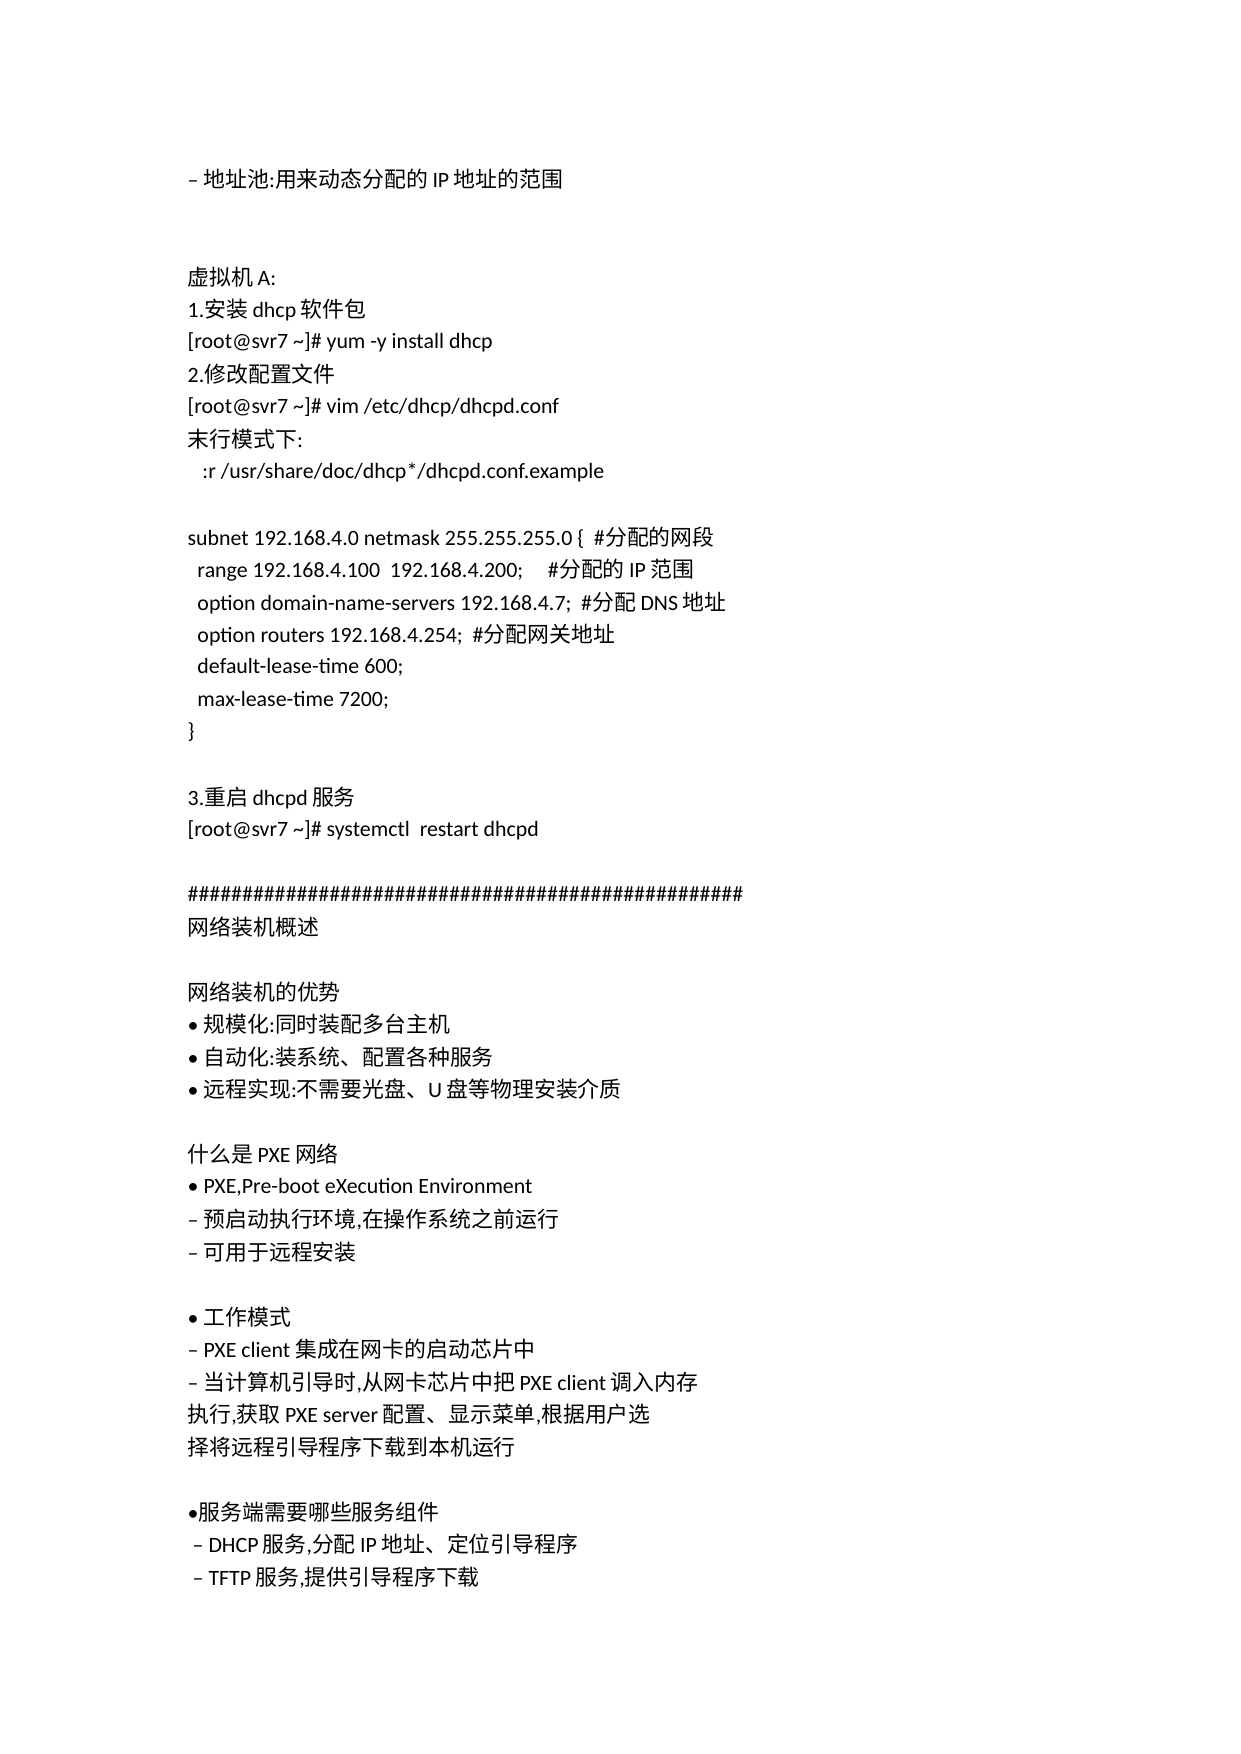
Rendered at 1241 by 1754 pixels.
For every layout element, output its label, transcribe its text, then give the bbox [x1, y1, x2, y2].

text – DHCP服务,分配IP地址、定位引导程序 [187, 1527, 1053, 1559]
text [root@svr7 ~]# vim /etc/dhcp/dhcpd.conf [187, 389, 1053, 422]
text – 可用于远程安装 [187, 1234, 1053, 1267]
text [root@svr7 ~]# yum -y install dhcp [187, 324, 1053, 357]
text – TFTP服务,提供引导程序下载 [187, 1559, 1053, 1592]
text max-lease-time 7200; [187, 682, 1053, 714]
text • 工作模式 [187, 1299, 1053, 1332]
text default-lease-time 600; [187, 649, 1053, 682]
text [root@svr7 ~]# systemctl restart dhcpd [187, 812, 1053, 844]
text 2.修改配置文件 [187, 357, 1053, 389]
text • 远程实现:不需要光盘、U盘等物理安装介质 [187, 1072, 1053, 1104]
text • PXE,Pre-boot eXecution Environment [187, 1169, 1053, 1202]
text option domain-name-servers 192.168.4.7; #分配DNS地址 [187, 584, 1053, 617]
text • 规模化:同时装配多台主机 [187, 1007, 1053, 1039]
text 网络装机的优势 [187, 974, 1053, 1007]
text 执行,获取PXE server配置、显示菜单,根据用户选 [187, 1397, 1053, 1429]
text 末行模式下: [187, 422, 1053, 454]
text •服务端需要哪些服务组件 [187, 1494, 1053, 1527]
text 网络装机概述 [187, 909, 1053, 942]
text ################################################### [187, 877, 1053, 909]
text – PXE client 集成在网卡的启动芯片中 [187, 1332, 1053, 1364]
text } [187, 714, 1053, 747]
text 什么是PXE网络 [187, 1137, 1053, 1169]
text – 地址池:用来动态分配的IP地址的范围 [187, 162, 1053, 194]
text subnet 192.168.4.0 netmask 255.255.255.0 { #分配的网段 [187, 519, 1053, 552]
text 1.安装dhcp软件包 [187, 292, 1053, 324]
text option routers 192.168.4.254; #分配网关地址 [187, 617, 1053, 649]
text 择将远程引导程序下载到本机运行 [187, 1429, 1053, 1462]
text range 192.168.4.100 192.168.4.200; #分配的IP范围 [187, 552, 1053, 584]
text :r /usr/share/doc/dhcp*/dhcpd.conf.example [187, 454, 1053, 487]
text 3.重启dhcpd服务 [187, 779, 1053, 812]
text 虚拟机A: [187, 259, 1053, 292]
text – 预启动执行环境,在操作系统之前运行 [187, 1202, 1053, 1234]
text • 自动化:装系统、配置各种服务 [187, 1039, 1053, 1072]
text – 当计算机引导时,从网卡芯片中把PXE client调入内存 [187, 1364, 1053, 1397]
